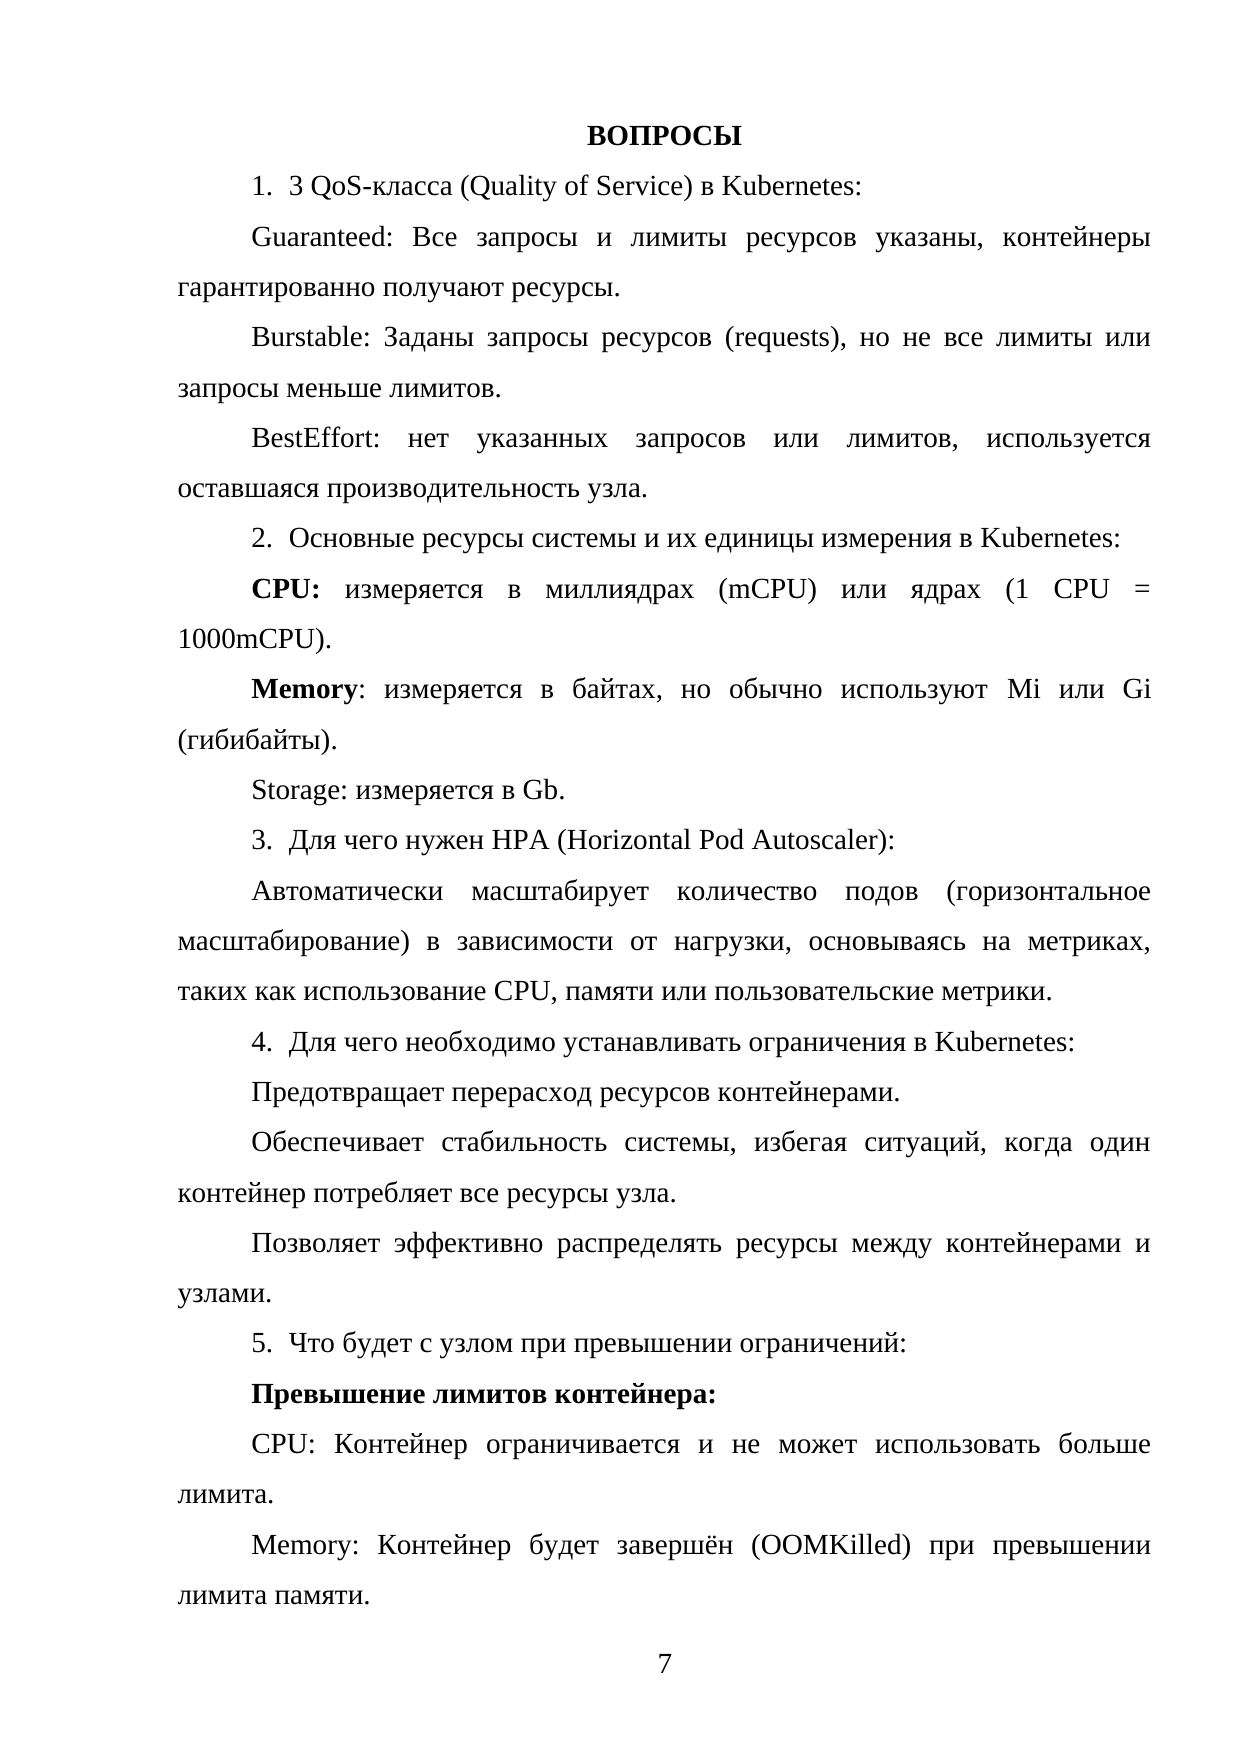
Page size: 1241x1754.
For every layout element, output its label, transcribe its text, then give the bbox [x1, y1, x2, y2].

text BestEffort: нет указанных запросов или лимитов, используется оставшаяся производительность узла. [177, 420, 1152, 504]
list Для чего нужен HPA (Horizontal Pod Autoscaler): [251, 822, 1152, 856]
text CPU: Контейнер ограничивается и не может использовать больше лимита. [177, 1426, 1152, 1510]
list 3 QoS-класса (Quality of Service) в Kubernetes: [251, 168, 1152, 202]
text Превышение лимитов контейнера: [177, 1376, 1152, 1409]
text Memory: Контейнер будет завершён (OOMKilled) при превышении лимита памяти. [177, 1527, 1152, 1611]
text Обеспечивает стабильность системы, избегая ситуаций, когда один контейнер потребляет все ресурсы узла. [177, 1124, 1152, 1208]
text Burstable: Заданы запросы ресурсов (requests), но не все лимиты или запросы меньше лимитов. [177, 319, 1152, 403]
text Позволяет эффективно распределять ресурсы между контейнерами и узлами. [177, 1225, 1152, 1309]
text Предотвращает перерасход ресурсов контейнерами. [177, 1074, 1152, 1108]
text вопросы [177, 118, 1152, 152]
text Storage: измеряется в Gb. [177, 772, 1152, 806]
list Для чего необходимо устанавливать ограничения в Kubernetes: [251, 1024, 1152, 1057]
text Guaranteed: Все запросы и лимиты ресурсов указаны, контейнеры гарантированно получают ресурсы. [177, 219, 1152, 303]
list Основные ресурсы системы и их единицы измерения в Kubernetes: [251, 521, 1152, 554]
text CPU: измеряется в миллиядрах (mCPU) или ядрах (1 CPU = 1000mCPU). [177, 571, 1152, 655]
list Что будет с узлом при превышении ограничений: [251, 1326, 1152, 1359]
text Автоматически масштабирует количество подов (горизонтальное масштабирование) в зависимости от нагрузки, основываясь на метриках, таких как использование CPU, памяти или пользовательские метрики. [177, 873, 1152, 1007]
text Memory: измеряется в байтах, но обычно используют Mi или Gi (гибибайты). [177, 672, 1152, 755]
